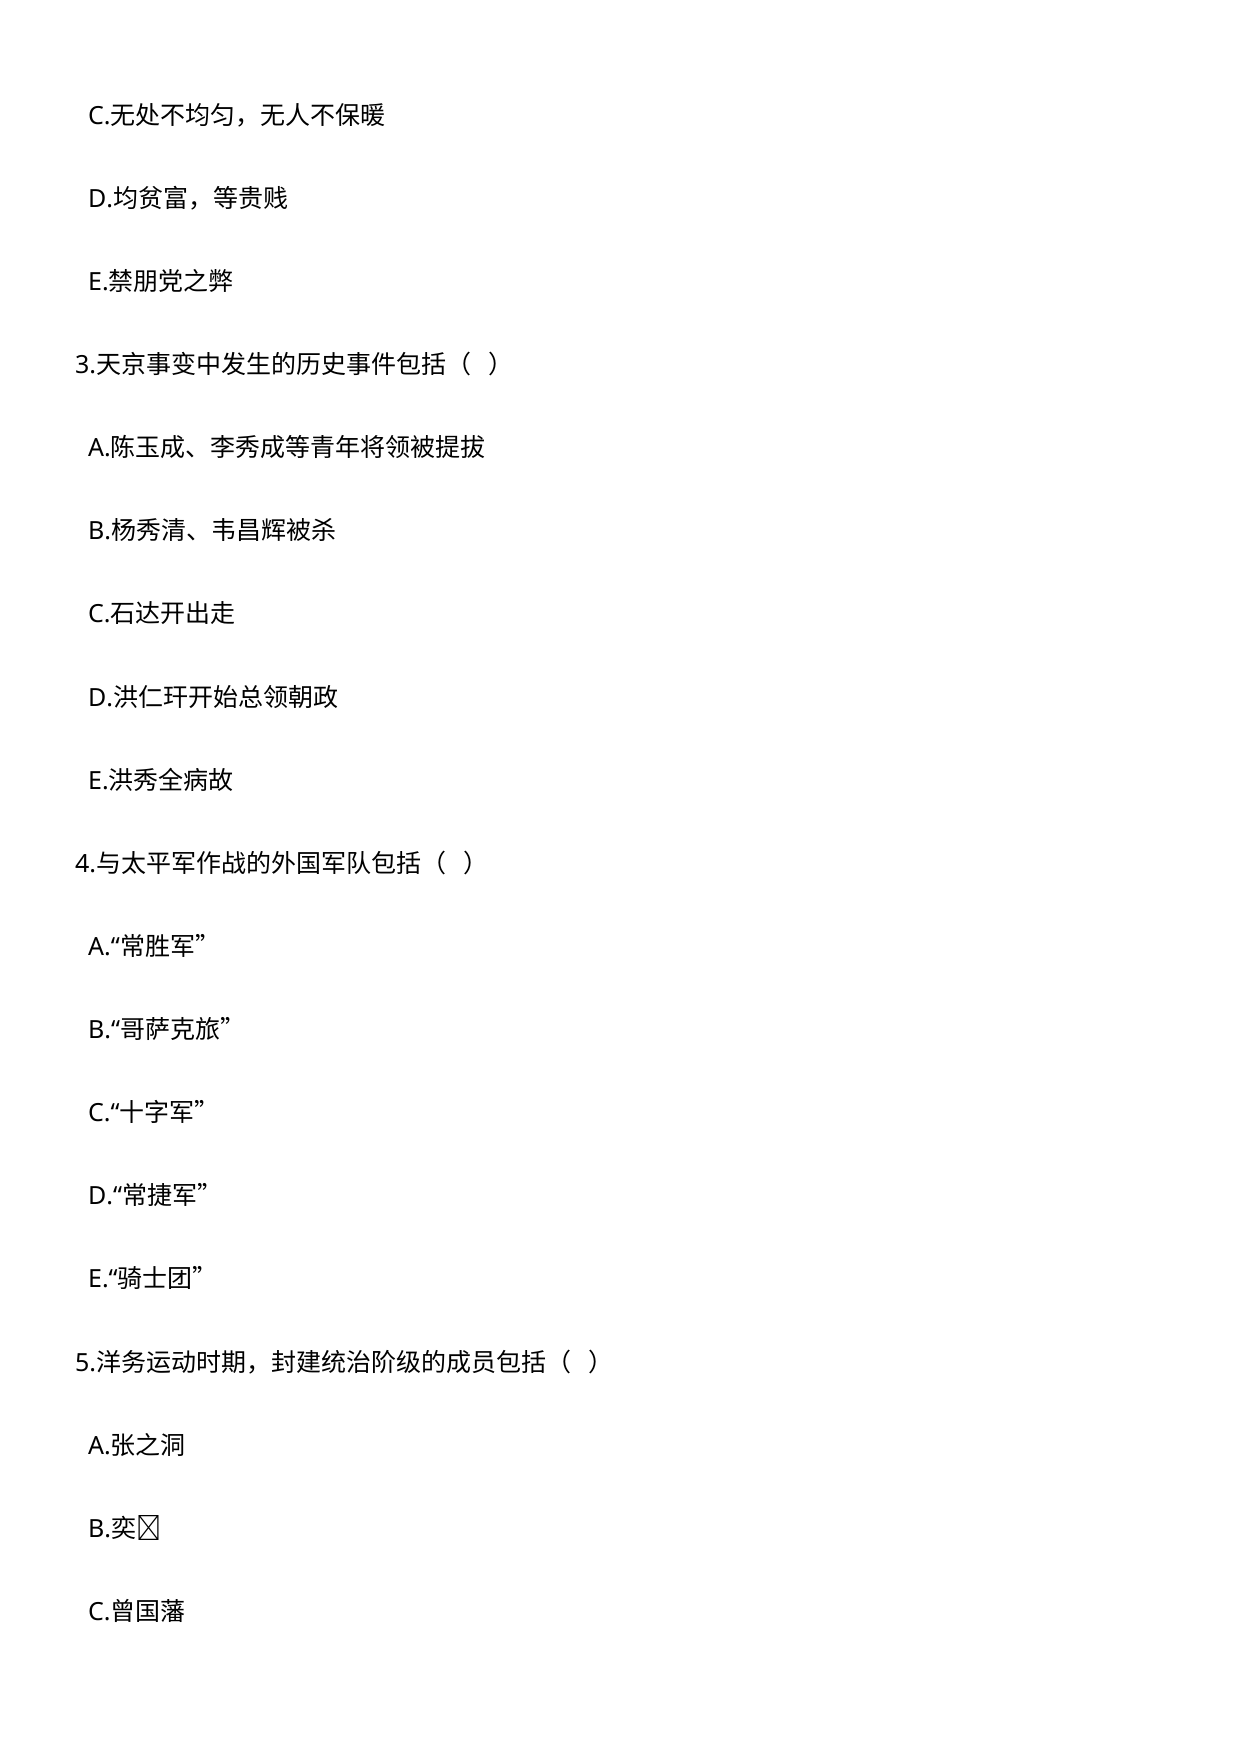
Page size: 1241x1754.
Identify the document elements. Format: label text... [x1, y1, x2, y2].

text B.“哥萨克旅” [75, 995, 1165, 1060]
text D.“常捷军” [75, 1161, 1165, 1226]
text E.洪秀全病故 [75, 746, 1165, 811]
text D.均贫富，等贵贱 [75, 164, 1165, 229]
text 4.与太平军作战的外国军队包括（ ） [75, 829, 1165, 894]
text C.曾国藩 [75, 1577, 1165, 1642]
text B.奕 [75, 1494, 1165, 1559]
text 3.天京事变中发生的历史事件包括（ ） [75, 330, 1165, 395]
text D.洪仁玕开始总领朝政 [75, 663, 1165, 728]
text E.禁朋党之弊 [75, 247, 1165, 312]
text A.陈玉成、李秀成等青年将领被提拔 [75, 413, 1165, 478]
text B.杨秀清、韦昌辉被杀 [75, 496, 1165, 561]
text C.石达开出走 [75, 579, 1165, 644]
text 5.洋务运动时期，封建统治阶级的成员包括（ ） [75, 1328, 1165, 1393]
text C.“十字军” [75, 1078, 1165, 1143]
text C.无处不均匀，无人不保暖 [75, 81, 1165, 146]
text E.“骑士团” [75, 1244, 1165, 1309]
text A.张之洞 [75, 1411, 1165, 1476]
text A.“常胜军” [75, 912, 1165, 977]
